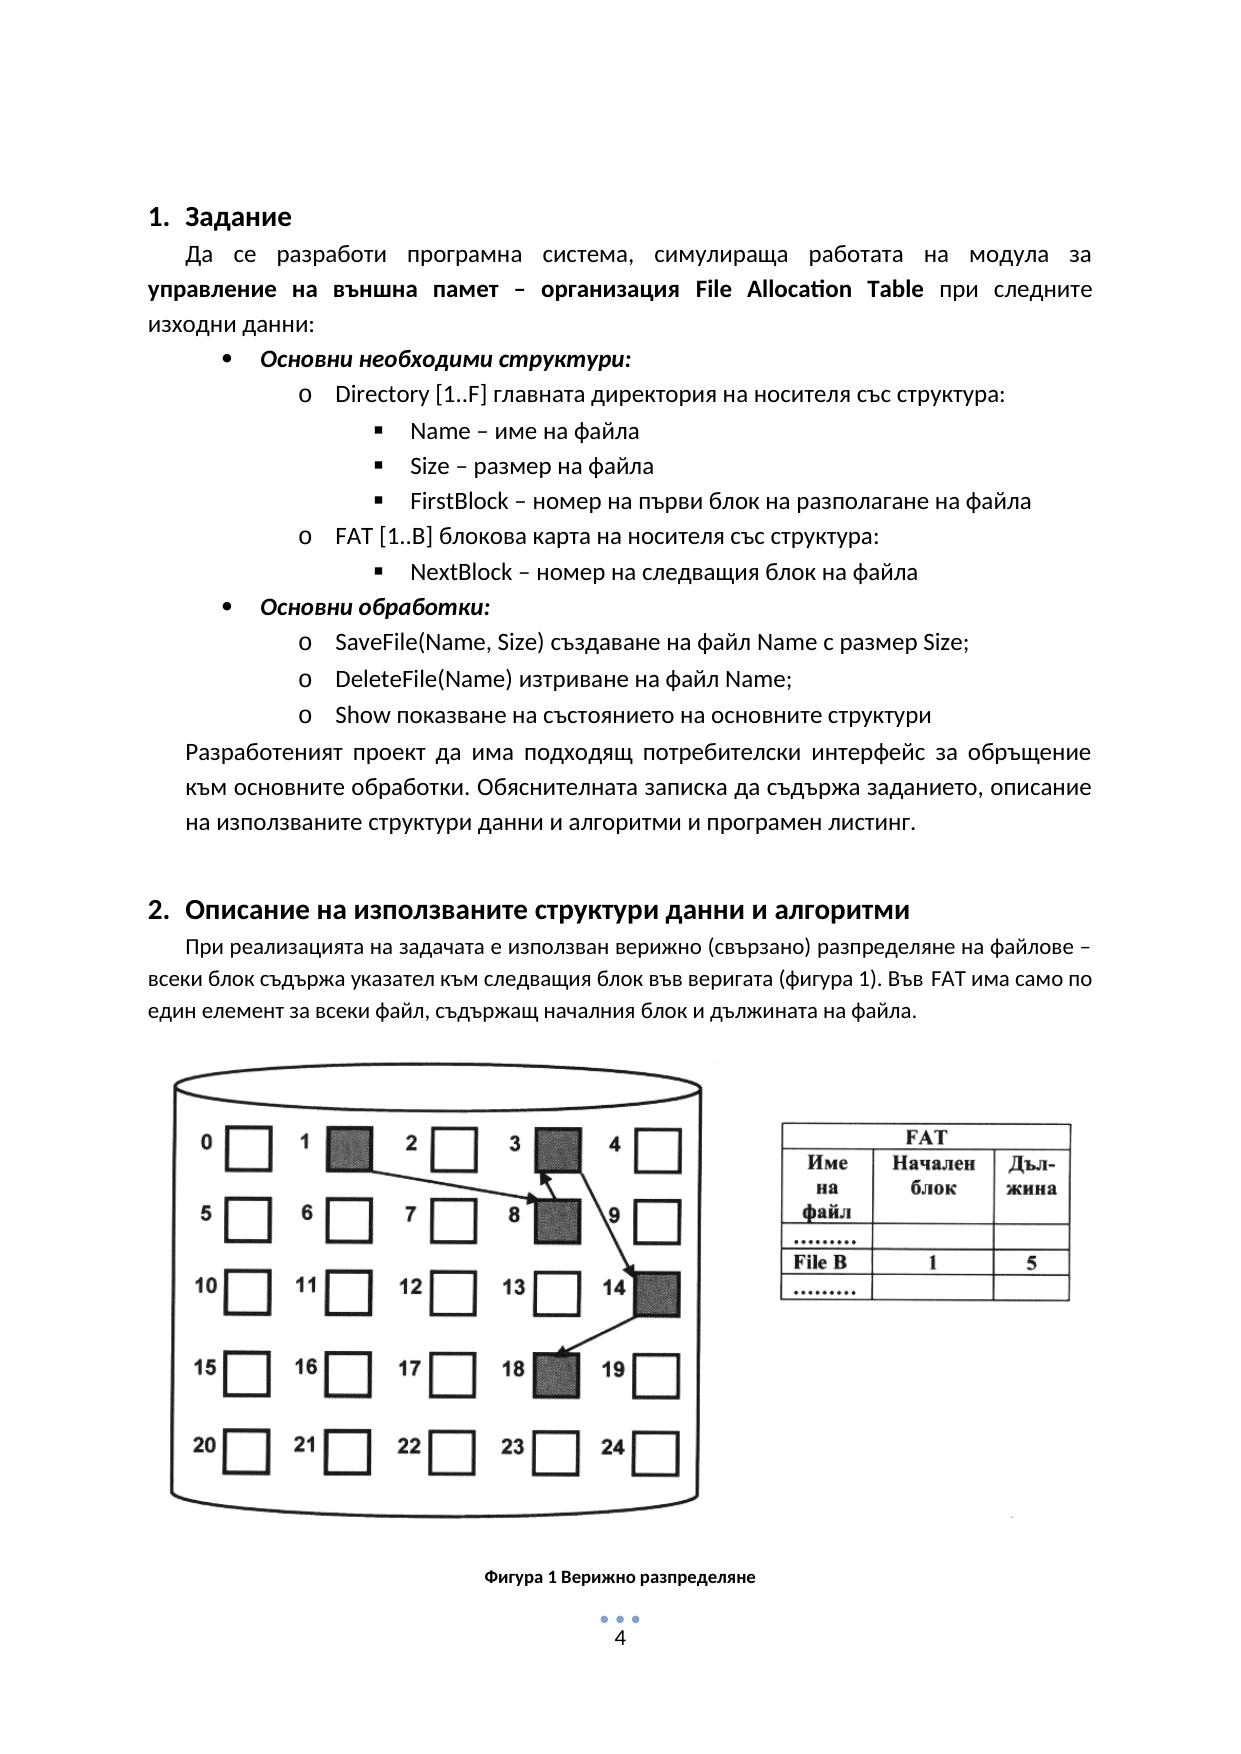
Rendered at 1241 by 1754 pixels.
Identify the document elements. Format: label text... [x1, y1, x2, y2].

list Show показване на състоянието на основните структури [298, 699, 1093, 731]
list Directory [1..F] главната директория на носителя със структура: [298, 378, 1093, 410]
list Основни обработки: [223, 591, 1093, 622]
list Основни необходими структури: [223, 343, 1093, 374]
picture [147, 1049, 1093, 1539]
list Name – име на файла [373, 415, 1093, 446]
list NextBlock – номер на следващия блок на файла [373, 556, 1093, 587]
text Да се разработи програмна система, симулираща работата на модула за управление на външна памет – организация File Allocation Table при следните изходни данни: [148, 238, 1093, 339]
list Size – размер на файла [373, 450, 1093, 481]
text Фигура 1 Верижно разпределяне [148, 1565, 1093, 1588]
list FAT [1..B] блокова карта на носителя със структура: [298, 520, 1093, 552]
text Разработеният проект да има подходящ потребителски интерфейс за обръщение към основните обработки. Обяснителната записка да съдържа заданието, описание на използваните структури данни и алгоритми и програмен листинг. [185, 736, 1093, 836]
list DeleteFile(Name) изтриване на файл Name; [298, 663, 1093, 695]
text При реализацията на задачата е използван верижно (свързано) разпределяне на файлове – всеки блок съдържа указател към следващия блок във веригата (фигура 1). Във FAT има само по един елемент за всеки файл, съдържащ началния блок и дължината на файла. [148, 932, 1093, 1024]
list SaveFile(Name, Size) създаване на файл Name с размер Size; [298, 626, 1093, 658]
list FirstBlock – номер на първи блок на разполагане на файла [373, 485, 1093, 516]
subtitle Задание [148, 198, 1093, 233]
subtitle Описание на използваните структури данни и алгоритми [148, 891, 1093, 926]
